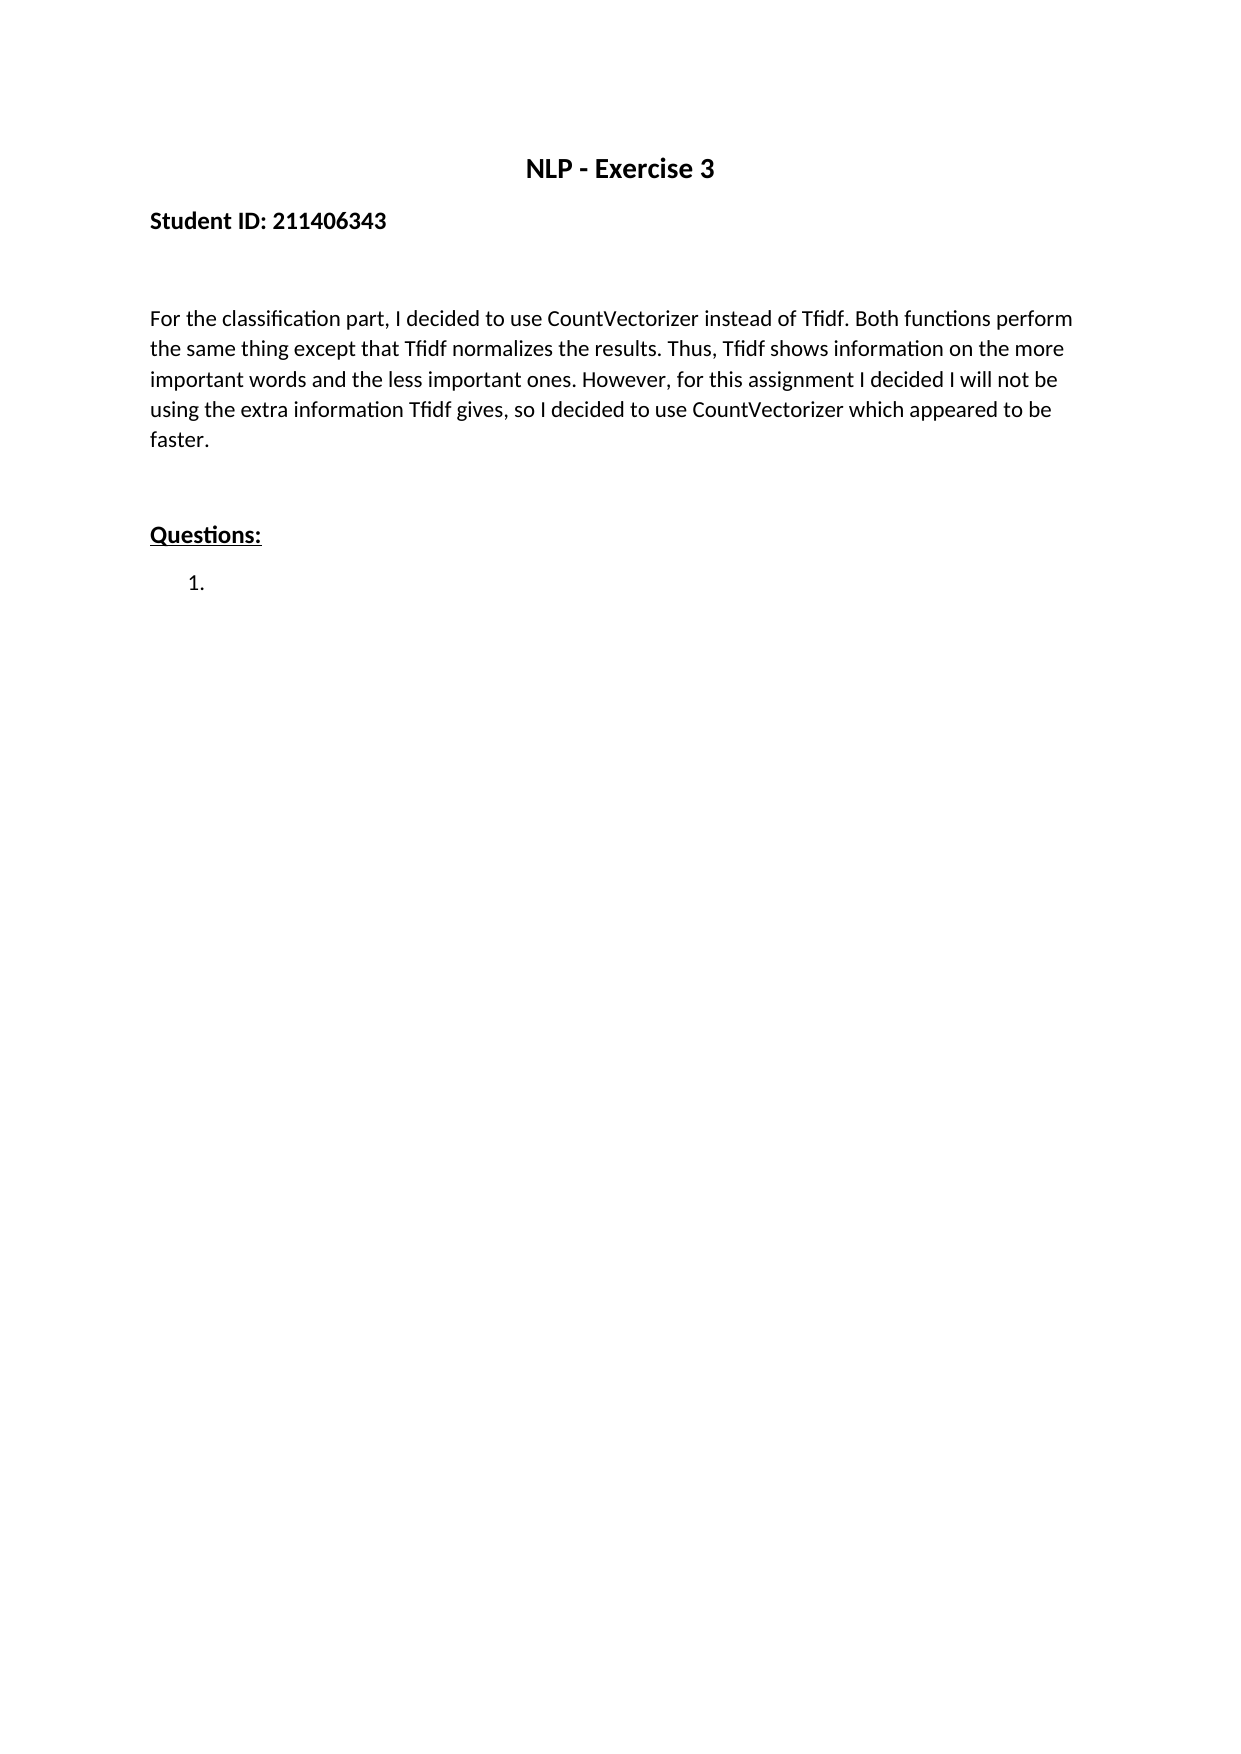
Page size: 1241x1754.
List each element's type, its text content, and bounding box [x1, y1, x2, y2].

text For the classification part, I decided to use CountVectorizer instead of Tfidf. Both functions perform the same thing except that Tfidf normalizes the results. Thus, Tfidf shows information on the more important words and the less important ones. However, for this assignment I decided I will not be using the extra information Tfidf gives, so I decided to use CountVectorizer which appeared to be faster. [150, 304, 1090, 453]
text Student ID: 211406343 [150, 205, 1090, 236]
text Questions: [150, 519, 1090, 549]
text NLP - Exercise 3 [150, 150, 1090, 186]
